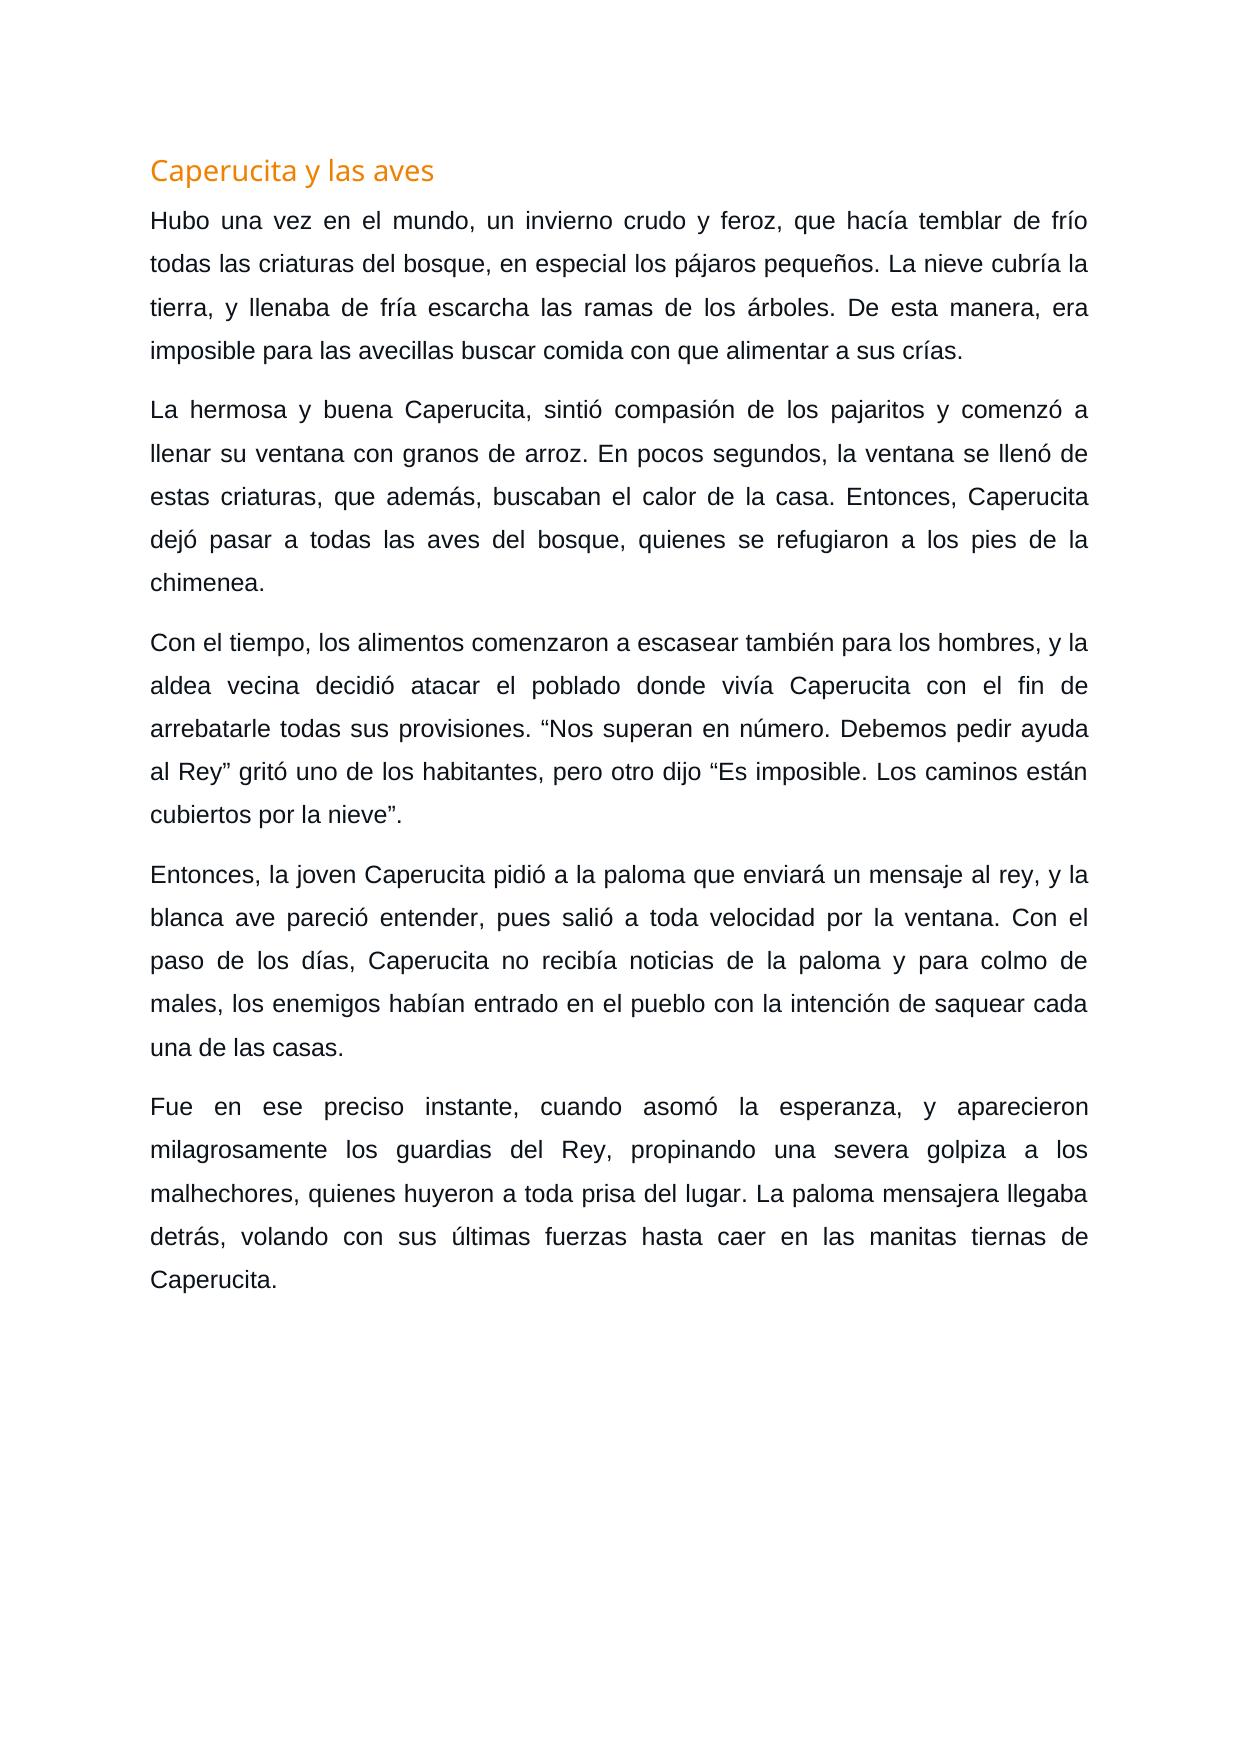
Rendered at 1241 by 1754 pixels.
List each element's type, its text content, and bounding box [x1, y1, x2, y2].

text Entonces, la joven Caperucita pidió a la paloma que enviará un mensaje al rey, y la blanca ave pareció entender, pues salió a toda velocidad por la ventana. Con el paso de los días, Caperucita no recibía noticias de la paloma y para colmo de males, los enemigos habían entrado en el pueblo con la intención de saquear cada una de las casas. [150, 860, 1090, 1061]
text La hermosa y buena Caperucita, sintió compasión de los pajaritos y comenzó a llenar su ventana con granos de arroz. En pocos segundos, la ventana se llenó de estas criaturas, que además, buscaban el calor de la casa. Entonces, Caperucita dejó pasar a todas las aves del bosque, quienes se refugiaron a los pies de la chimenea. [150, 396, 1090, 597]
subtitle Caperucita y las aves [150, 150, 1090, 190]
text Hubo una vez en el mundo, un invierno crudo y feroz, que hacía temblar de frío todas las criaturas del bosque, en especial los pájaros pequeños. La nieve cubría la tierra, y llenaba de fría escarcha las ramas de los árboles. De esta manera, era imposible para las avecillas buscar comida con que alimentar a sus crías. [150, 206, 1090, 364]
text Fue en ese preciso instante, cuando asomó la esperanza, y aparecieron milagrosamente los guardias del Rey, propinando una severa golpiza a los malhechores, quienes huyeron a toda prisa del lugar. La paloma mensajera llegaba detrás, volando con sus últimas fuerzas hasta caer en las manitas tiernas de Caperucita. [150, 1092, 1090, 1294]
text Con el tiempo, los alimentos comenzaron a escasear también para los hombres, y la aldea vecina decidió atacar el poblado donde vivía Caperucita con el fin de arrebatarle todas sus provisiones. “Nos superan en número. Debemos pedir ayuda al Rey” gritó uno de los habitantes, pero otro dijo “Es imposible. Los caminos están cubiertos por la nieve”. [150, 628, 1090, 829]
